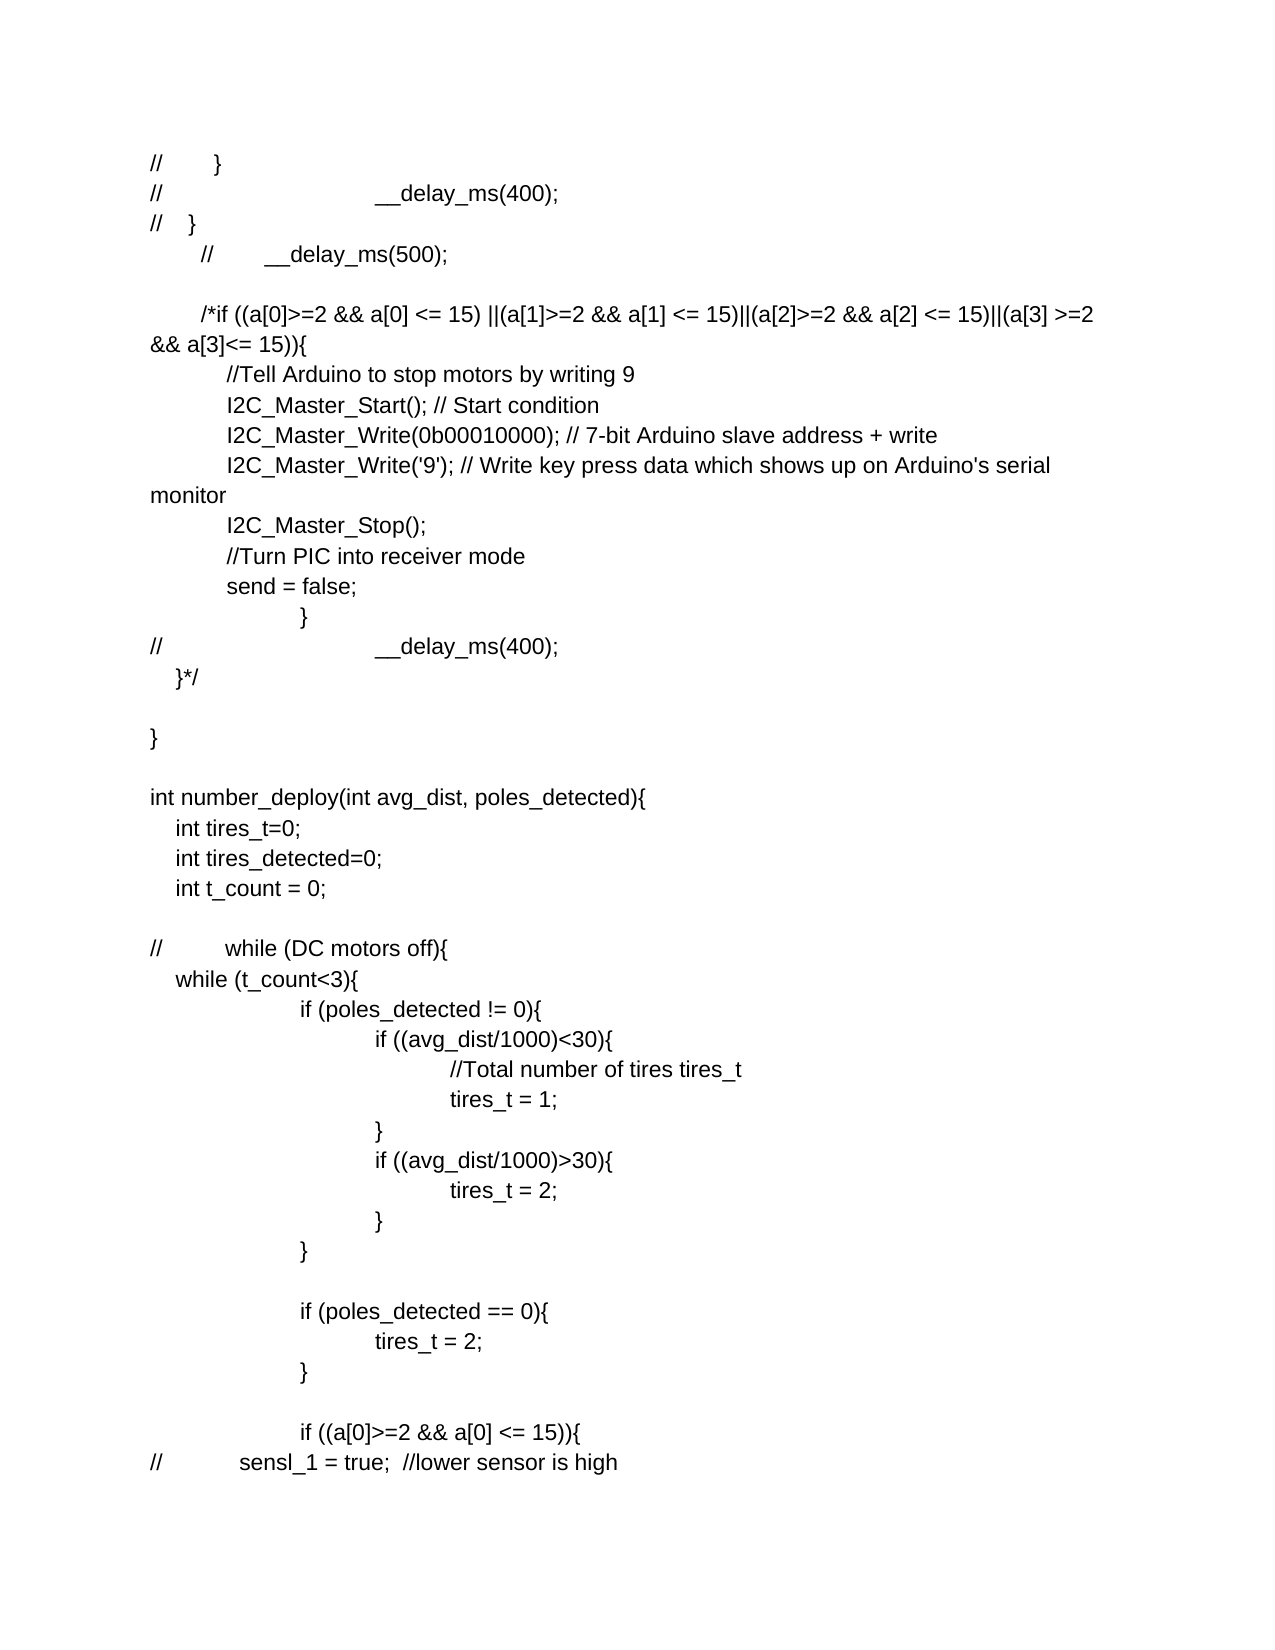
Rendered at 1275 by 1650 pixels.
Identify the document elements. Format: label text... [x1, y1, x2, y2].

text I2C_Master_Write(0b00010000); // 7-bit Arduino slave address + write [150, 422, 1125, 448]
text while (t_count<3){ [150, 966, 1125, 992]
text } [150, 1207, 1125, 1234]
text } [150, 1237, 1125, 1264]
text // __delay_ms(400); [150, 633, 1125, 660]
text int number_deploy(int avg_dist, poles_detected){ [150, 784, 1125, 811]
text //Total number of tires tires_t [150, 1056, 1125, 1083]
text if (poles_detected == 0){ [150, 1298, 1125, 1324]
text /*if ((a[0]>=2 && a[0] <= 15) ||(a[1]>=2 && a[1] <= 15)||(a[2]>=2 && a[2] <= 15)||(a[3] >=2 && a[3]<= 15)){ [150, 301, 1125, 358]
text }*/ [150, 663, 1125, 690]
text // __delay_ms(500); [150, 241, 1125, 267]
text // while (DC motors off){ [150, 935, 1125, 962]
text send = false; [150, 573, 1125, 599]
text int tires_t=0; [150, 814, 1125, 841]
text tires_t = 1; [150, 1086, 1125, 1113]
text // sensl_1 = true; //lower sensor is high [150, 1449, 1125, 1475]
text // } [150, 210, 1125, 237]
text } [150, 724, 1125, 750]
text I2C_Master_Start(); // Start condition [150, 392, 1125, 418]
text if ((a[0]>=2 && a[0] <= 15)){ [150, 1419, 1125, 1445]
text // } [150, 150, 1125, 176]
text if ((avg_dist/1000)>30){ [150, 1147, 1125, 1173]
text } [150, 1358, 1125, 1385]
text int t_count = 0; [150, 875, 1125, 901]
text } [150, 1117, 1125, 1143]
text } [150, 603, 1125, 629]
text I2C_Master_Write('9'); // Write key press data which shows up on Arduino's serial monitor [150, 452, 1125, 509]
text //Turn PIC into receiver mode [150, 543, 1125, 569]
text int tires_detected=0; [150, 845, 1125, 871]
text if (poles_detected != 0){ [150, 996, 1125, 1022]
text //Tell Arduino to stop motors by writing 9 [150, 361, 1125, 388]
text tires_t = 2; [150, 1177, 1125, 1203]
text // __delay_ms(400); [150, 180, 1125, 207]
text tires_t = 2; [150, 1328, 1125, 1354]
text if ((avg_dist/1000)<30){ [150, 1026, 1125, 1052]
text I2C_Master_Stop(); [150, 512, 1125, 539]
